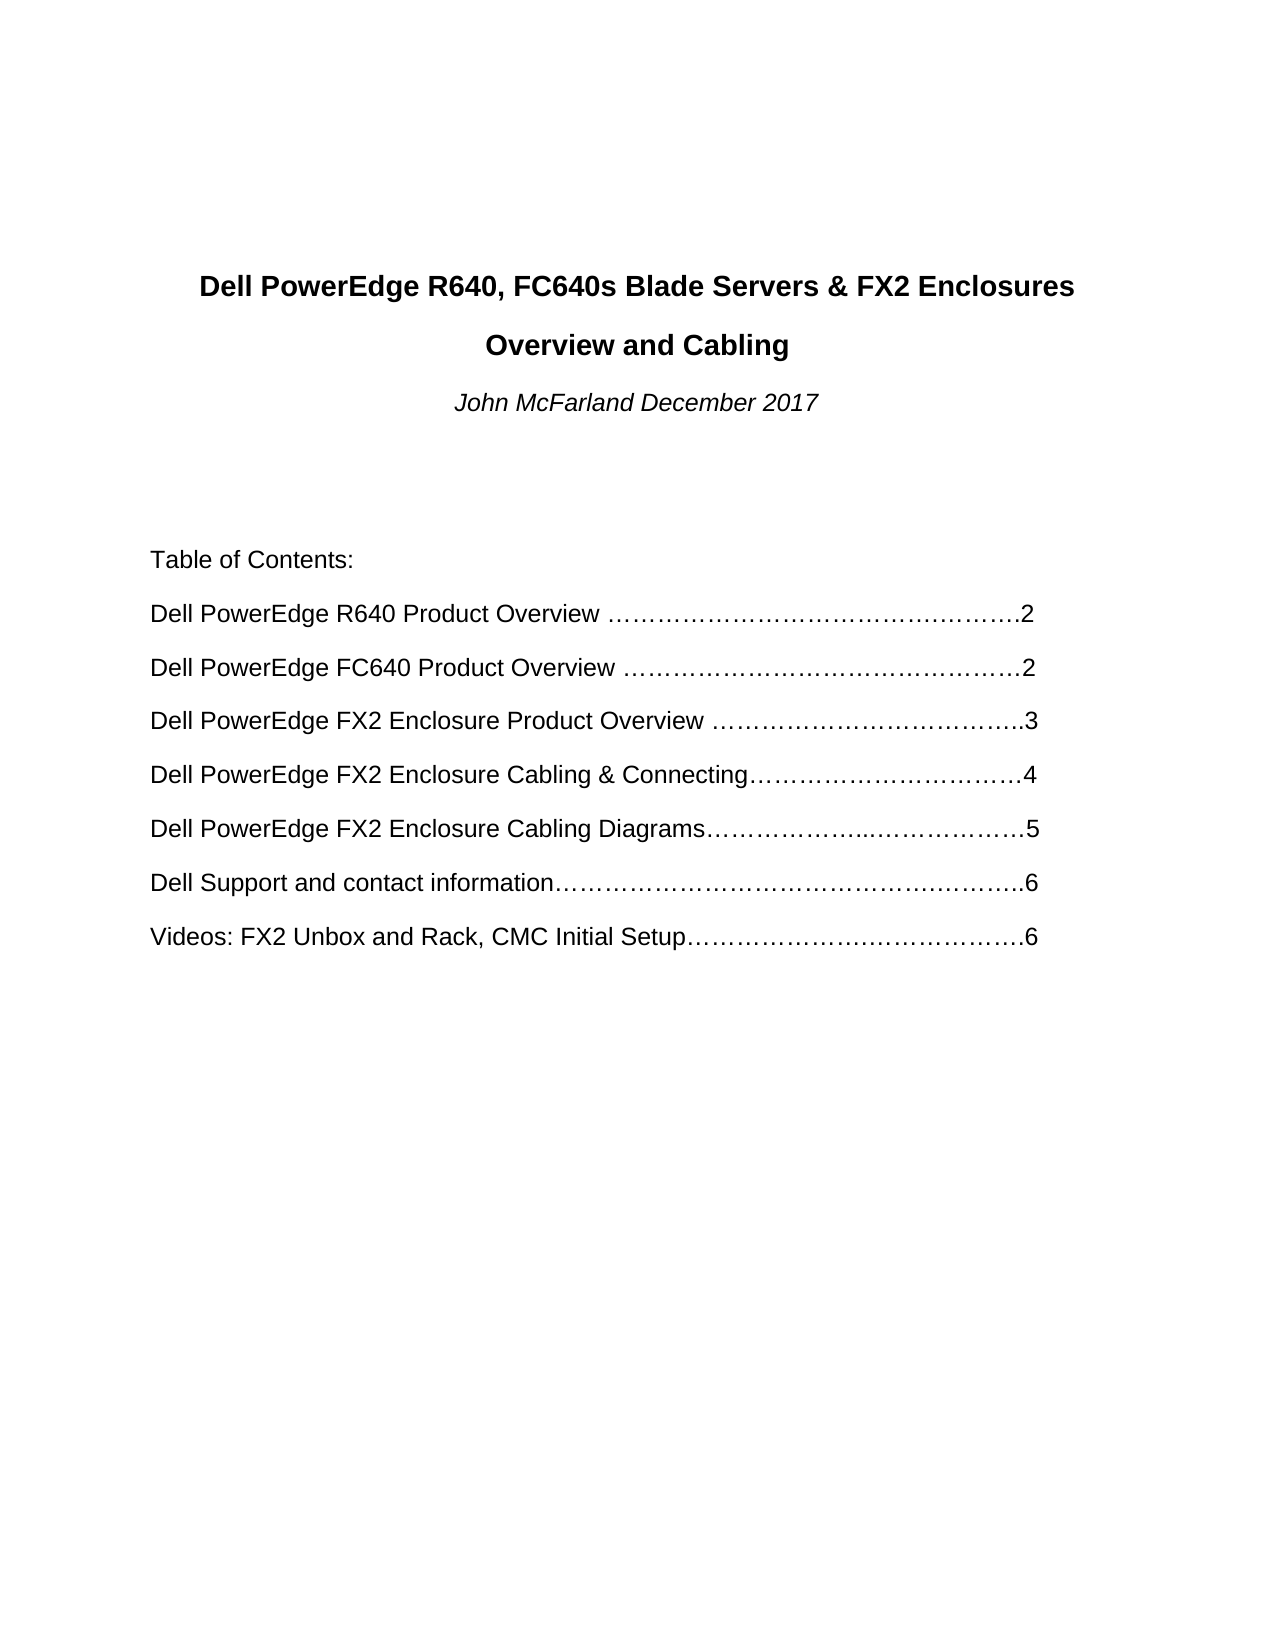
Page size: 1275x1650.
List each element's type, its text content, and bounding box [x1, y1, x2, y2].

text Dell PowerEdge FX2 Enclosure Product Overview ………………………………..3 [150, 706, 1125, 735]
text Videos: FX2 Unbox and Rack, CMC Initial Setup………………….……………….6 [150, 922, 1125, 951]
text Table of Contents: [150, 545, 1125, 573]
text Dell PowerEdge FX2 Enclosure Cabling Diagrams………………...………………5 [150, 814, 1125, 843]
text Dell PowerEdge R640, FC640s Blade Servers & FX2 Enclosures [150, 269, 1125, 302]
text Dell Support and contact information……………………………………….………..6 [150, 868, 1125, 897]
text Dell PowerEdge FC640 Product Overview …………………………………………2 [150, 652, 1125, 681]
text Dell PowerEdge FX2 Enclosure Cabling & Connecting……………………………4 [150, 760, 1125, 789]
text Dell PowerEdge R640 Product Overview ………………………………….……….2 [150, 599, 1125, 627]
text John McFarland December 2017 [150, 387, 1125, 416]
text Overview and Cabling [150, 328, 1125, 362]
